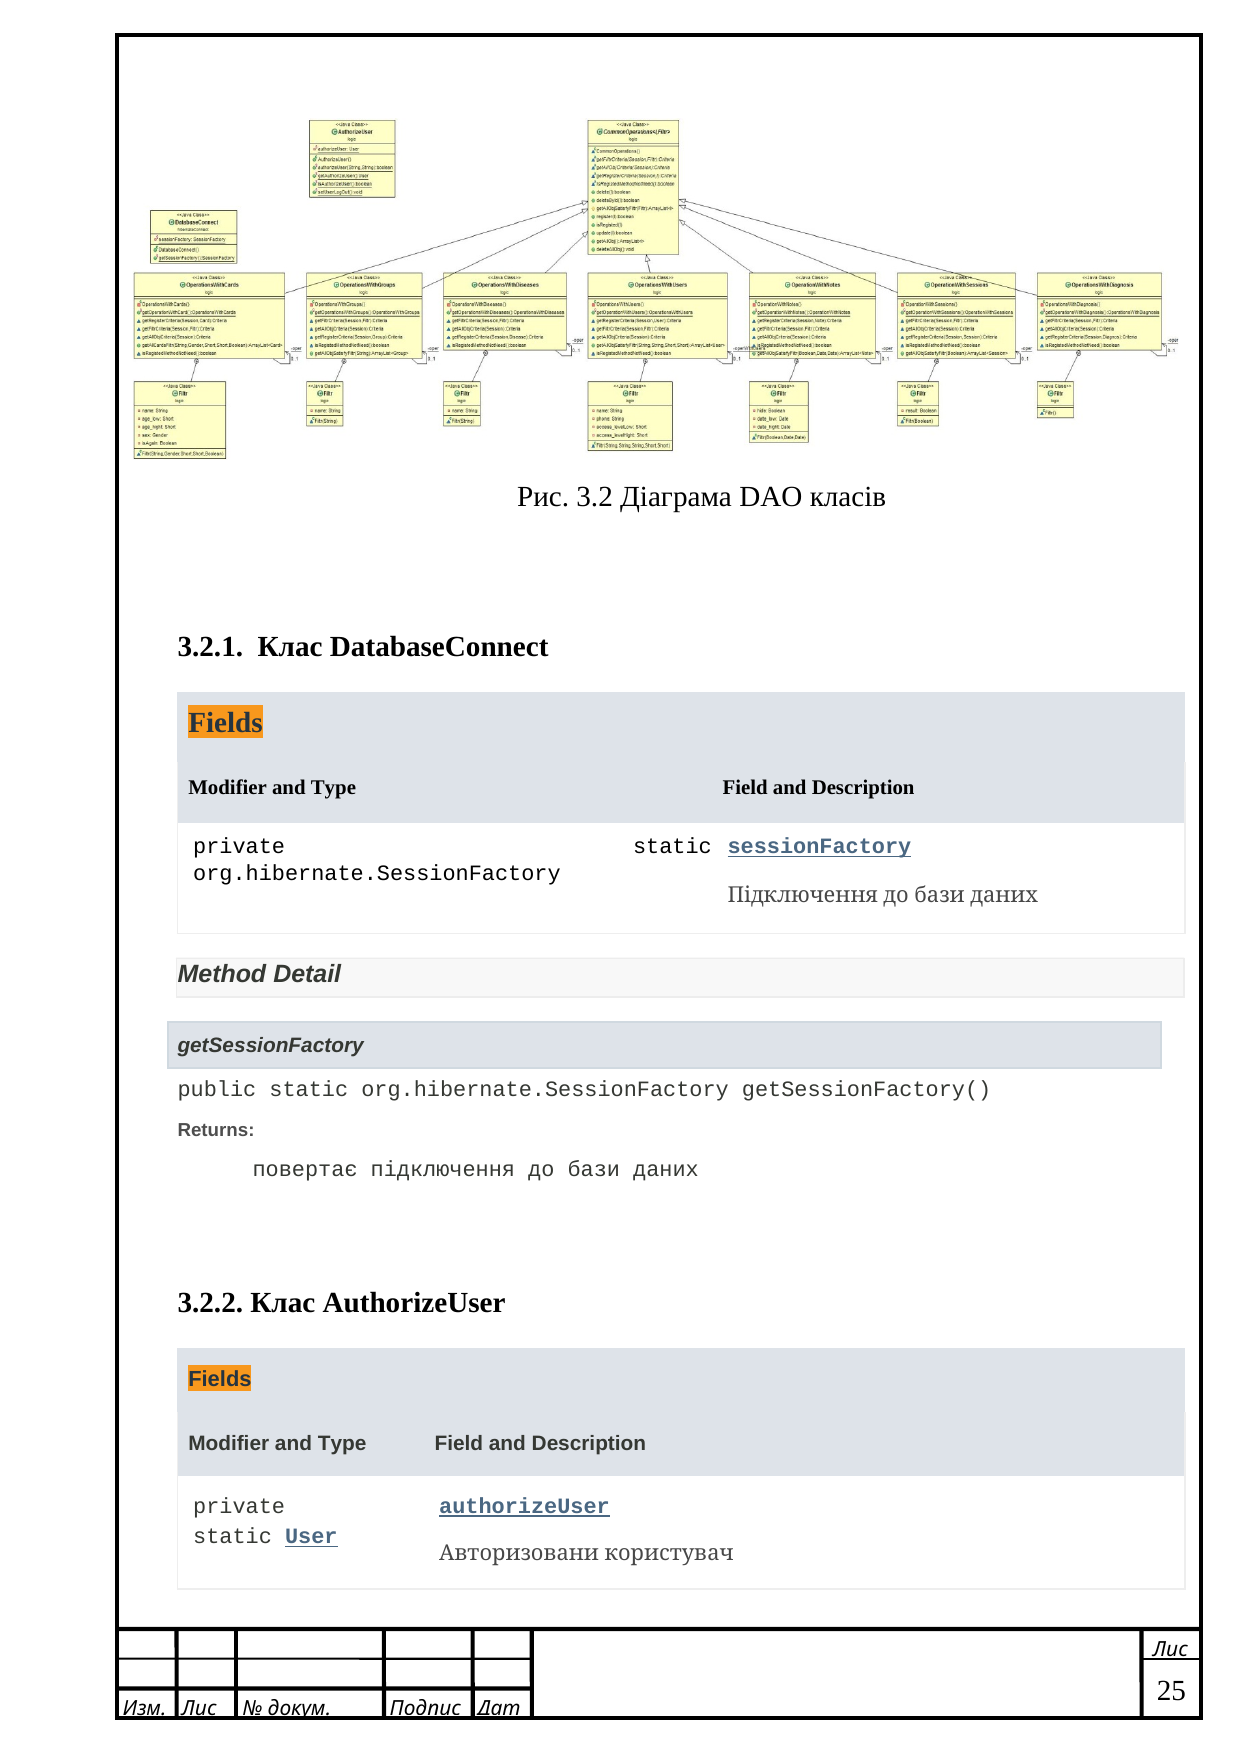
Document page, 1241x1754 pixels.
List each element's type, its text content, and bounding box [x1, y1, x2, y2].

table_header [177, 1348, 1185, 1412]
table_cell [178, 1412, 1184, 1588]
text Returns: [177, 1119, 1152, 1140]
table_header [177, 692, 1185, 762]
subtitle Клас DatabaseConnect [177, 629, 1152, 663]
text public static org.hibernate.SessionFactory getSessionFactory() [177, 1078, 1152, 1103]
subtitle Клас AuthorizeUser [177, 1285, 1152, 1318]
subtitle getSessionFactory [169, 1023, 1160, 1067]
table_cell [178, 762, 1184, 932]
subtitle Method Detail [177, 959, 1183, 996]
picture [132, 118, 1179, 460]
text повертає підключення до бази даних [252, 1159, 1152, 1183]
text Рис. 3.2 Діаграма DAO класів [177, 479, 1152, 512]
